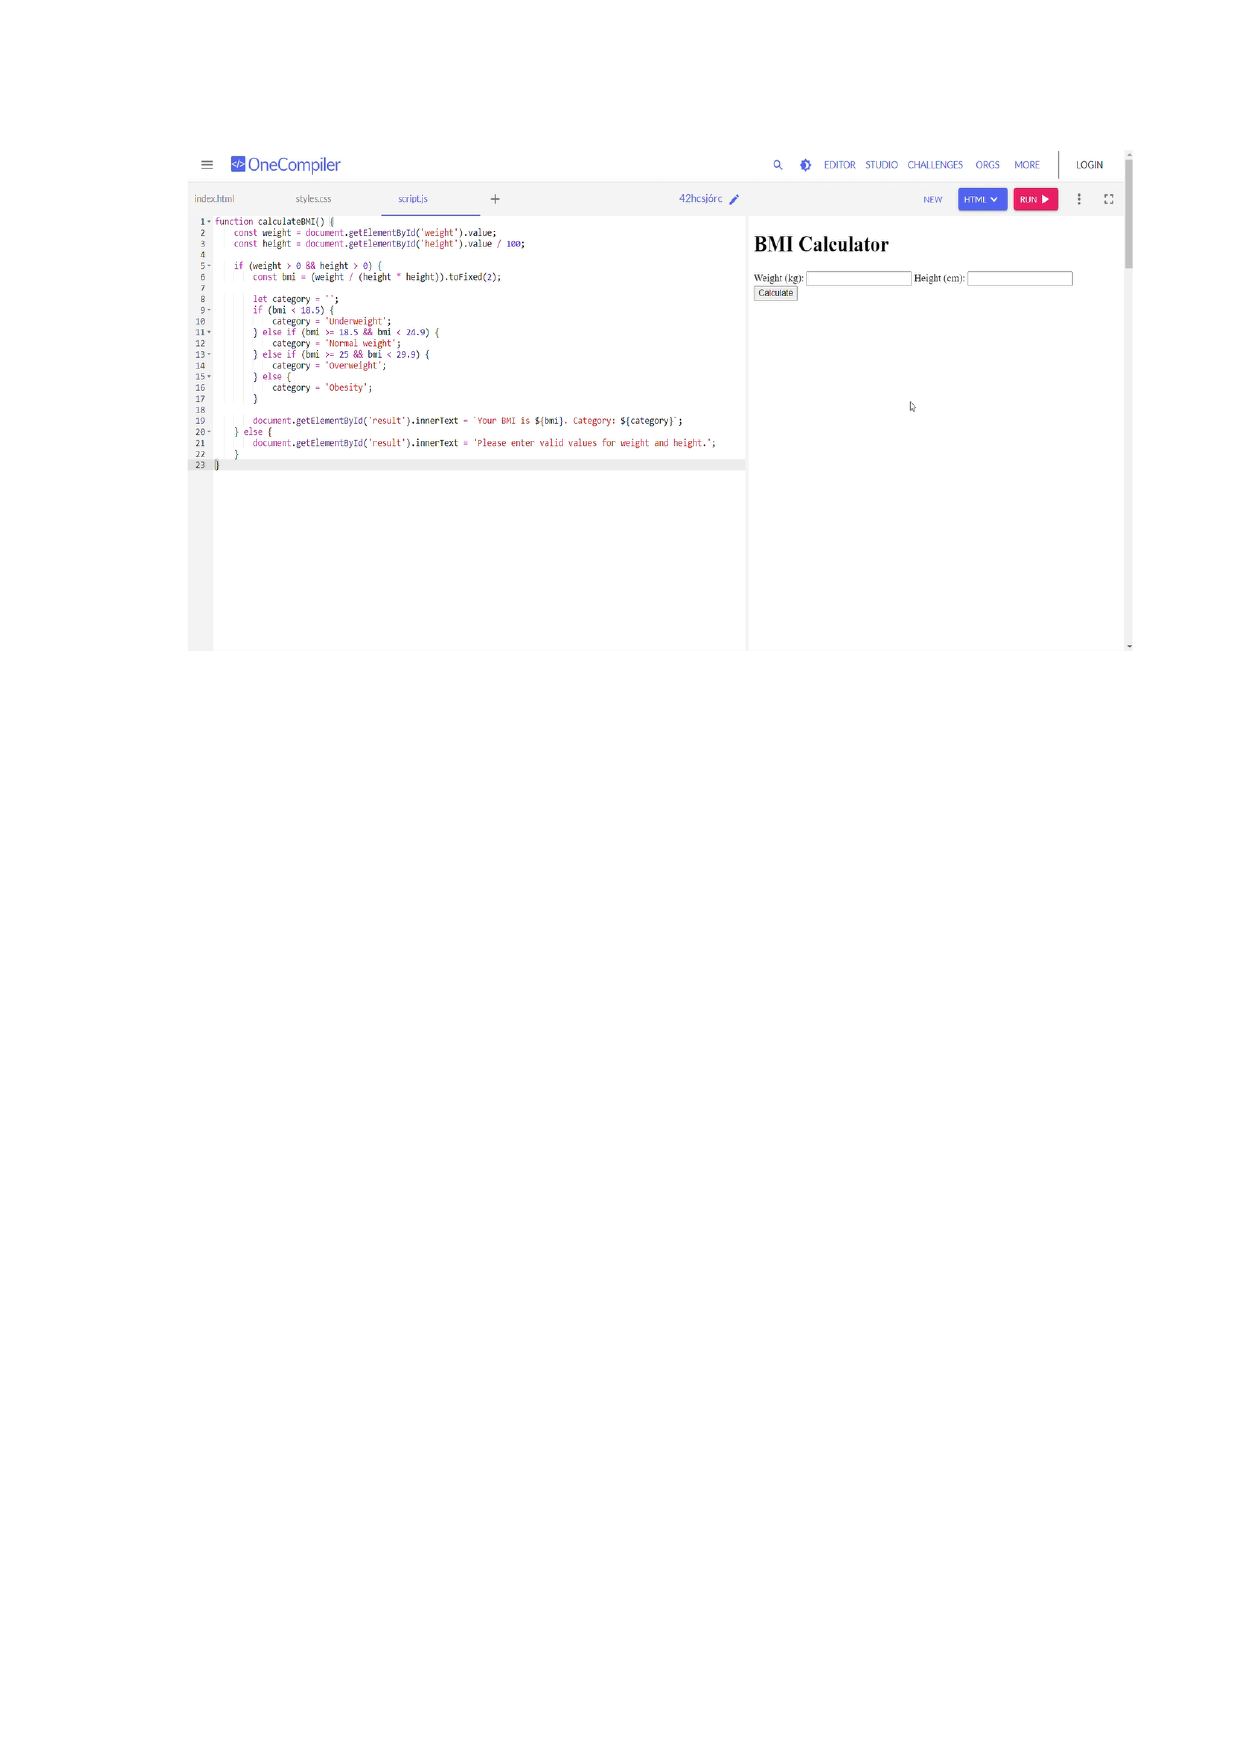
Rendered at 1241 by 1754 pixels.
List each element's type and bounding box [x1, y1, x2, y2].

picture [187, 150, 1133, 651]
